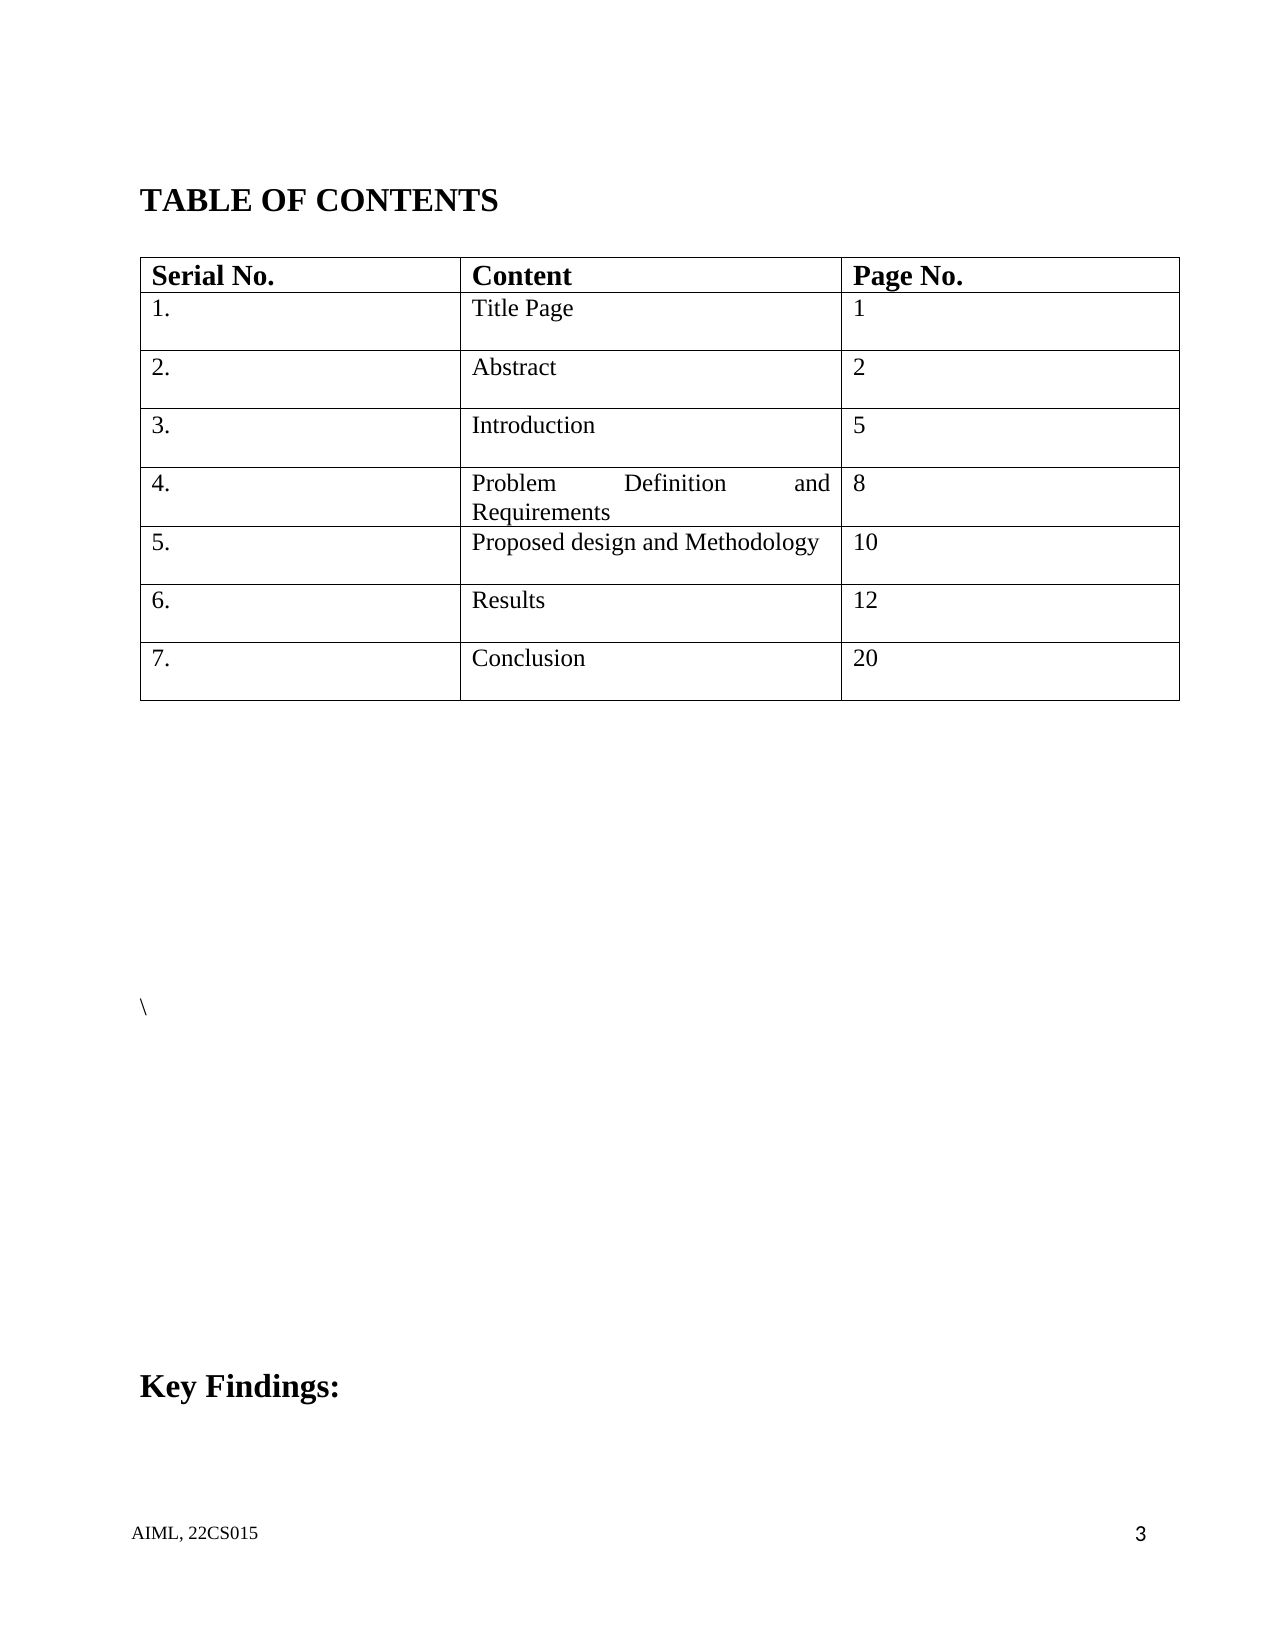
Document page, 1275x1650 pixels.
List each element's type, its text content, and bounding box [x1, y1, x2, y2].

table_header Page No. [842, 258, 1179, 292]
table_cell Proposed design and Methodology [461, 527, 841, 584]
table_cell 10 [842, 527, 1179, 584]
text TABLE OF CONTENTS [139, 180, 1137, 218]
table_cell 7. [141, 643, 460, 700]
table_cell 4. [141, 468, 460, 526]
table_cell 12 [842, 585, 1179, 642]
table_cell Abstract [461, 351, 841, 408]
table_header Content [461, 258, 841, 292]
table_cell 1. [141, 293, 460, 350]
table_cell Title Page [461, 293, 841, 350]
table_cell 5 [842, 409, 1179, 467]
table_cell Introduction [461, 409, 841, 467]
text Key Findings: [139, 1366, 1137, 1404]
table_cell Results [461, 585, 841, 642]
text \ [139, 992, 1137, 1021]
table_cell 2 [842, 351, 1179, 408]
table_cell 2. [141, 351, 460, 408]
table_header Serial No. [141, 258, 460, 292]
table_cell 6. [141, 585, 460, 642]
table_cell 20 [842, 643, 1179, 700]
table_cell Conclusion [461, 643, 841, 700]
table_cell Problem Definition and Requirements [461, 468, 841, 526]
table_cell 1 [842, 293, 1179, 350]
table_cell 3. [141, 409, 460, 467]
table_cell 5. [141, 527, 460, 584]
table_cell 8 [842, 468, 1179, 526]
